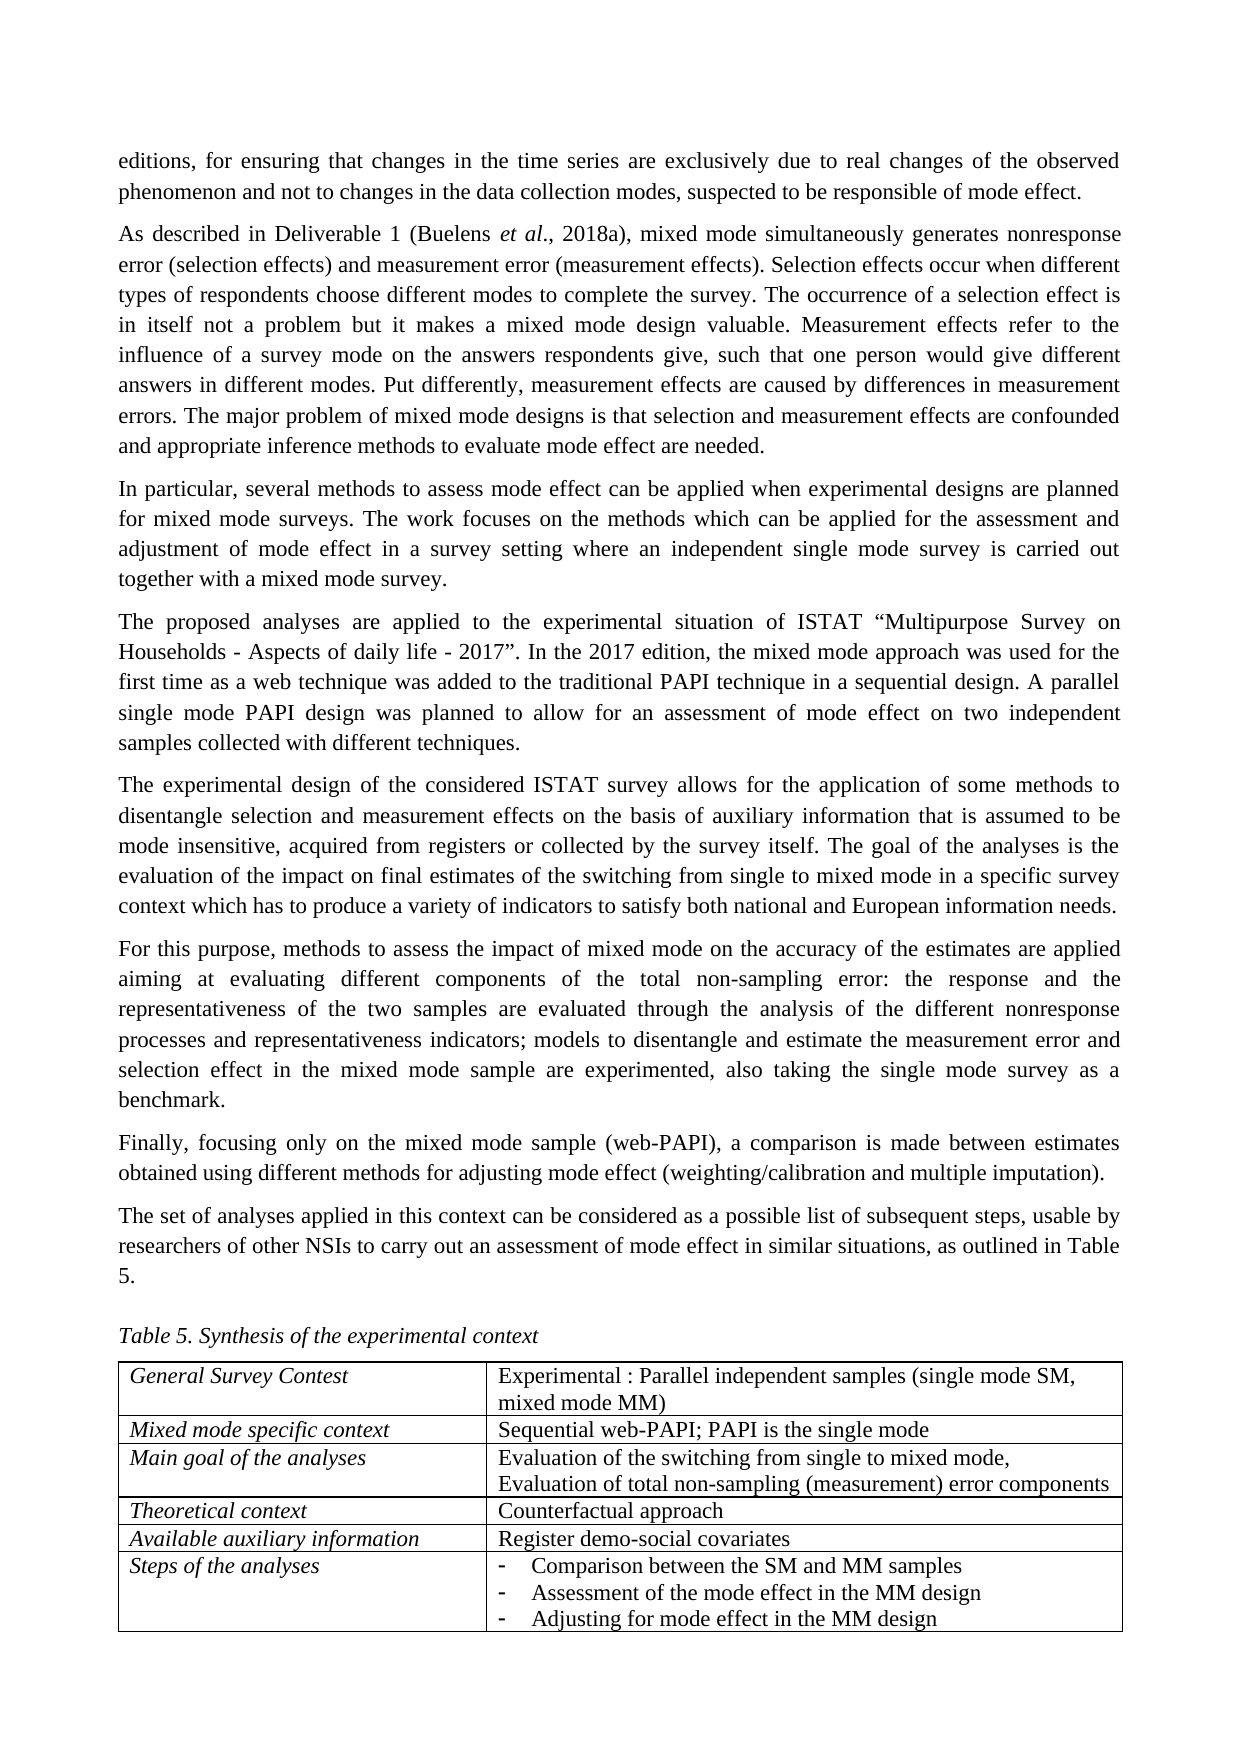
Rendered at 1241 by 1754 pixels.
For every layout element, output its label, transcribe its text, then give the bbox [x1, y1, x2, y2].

text For this purpose, methods to assess the impact of mixed mode on the accuracy of the estimates are applied aiming at evaluating different components of the total non-sampling error: the response and the representativeness of the two samples are evaluated through the analysis of the different nonresponse processes and representativeness indicators; models to disentangle and estimate the measurement error and selection effect in the mixed mode sample are experimented, also taking the single mode survey as a benchmark. [118, 935, 1122, 1112]
table_cell Available auxiliary information [119, 1525, 486, 1551]
table_cell Theoretical context [119, 1498, 486, 1524]
table_cell Comparison between the SM and MM samples Assessment of the mode effect in the MM design Adjusting for mode effect in the MM design [487, 1552, 1122, 1631]
table_cell Mixed mode specific context [119, 1416, 486, 1443]
table_header General Survey Contest [119, 1363, 486, 1415]
text In particular, several methods to assess mode effect can be applied when experimental designs are planned for mixed mode surveys. The work focuses on the methods which can be applied for the assessment and adjustment of mode effect in a survey setting where an independent single mode survey is carried out together with a mixed mode survey. [118, 475, 1122, 592]
table_header Experimental : Parallel independent samples (single mode SM, mixed mode MM) [487, 1363, 1122, 1415]
text As described in Deliverable 1 (Buelens et al., 2018a), mixed mode simultaneously generates nonresponse error (selection effects) and measurement error (measurement effects). Selection effects occur when different types of respondents choose different modes to complete the survey. The occurrence of a selection effect is in itself not a problem but it makes a mixed mode design valuable. Measurement effects refer to the influence of a survey mode on the answers respondents give, such that one person would give different answers in different modes. Put differently, measurement effects are caused by differences in measurement errors. The major problem of mixed mode designs is that selection and measurement effects are confounded and appropriate inference methods to evaluate mode effect are needed. [118, 221, 1122, 458]
text The proposed analyses are applied to the experimental situation of ISTAT “Multipurpose Survey on Households - Aspects of daily life - 2017”. In the 2017 edition, the mixed mode approach was used for the first time as a web technique was added to the traditional PAPI technique in a sequential design. A parallel single mode PAPI design was planned to allow for an assessment of mode effect on two independent samples collected with different techniques. [118, 608, 1122, 755]
text The experimental design of the considered ISTAT survey allows for the application of some methods to disentangle selection and measurement effects on the basis of auxiliary information that is assumed to be mode insensitive, acquired from registers or collected by the survey itself. The goal of the analyses is the evaluation of the impact on final estimates of the switching from single to mixed mode in a specific survey context which has to produce a variety of indicators to satisfy both national and European information needs. [118, 772, 1122, 919]
table_cell Register demo-social covariates [487, 1525, 1122, 1551]
text Finally, focusing only on the mixed mode sample (web-PAPI), a comparison is made between estimates obtained using different methods for adjusting mode effect (weighting/calibration and multiple imputation). [118, 1129, 1122, 1185]
text The set of analyses applied in this context can be considered as a possible list of subsequent steps, usable by researchers of other NSIs to carry out an assessment of mode effect in similar situations, as outlined in Table 5. [118, 1202, 1122, 1288]
table_cell Main goal of the analyses [119, 1444, 486, 1496]
table_cell Steps of the analyses [119, 1552, 486, 1631]
text Table 5. Synthesis of the experimental context [118, 1323, 1122, 1349]
table_cell Sequential web-PAPI; PAPI is the single mode [487, 1416, 1122, 1443]
table_cell Counterfactual approach [487, 1498, 1122, 1524]
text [118, 148, 1122, 204]
table_cell Evaluation of the switching from single to mixed mode, Evaluation of total non-sampling (measurement) error components [487, 1444, 1122, 1496]
